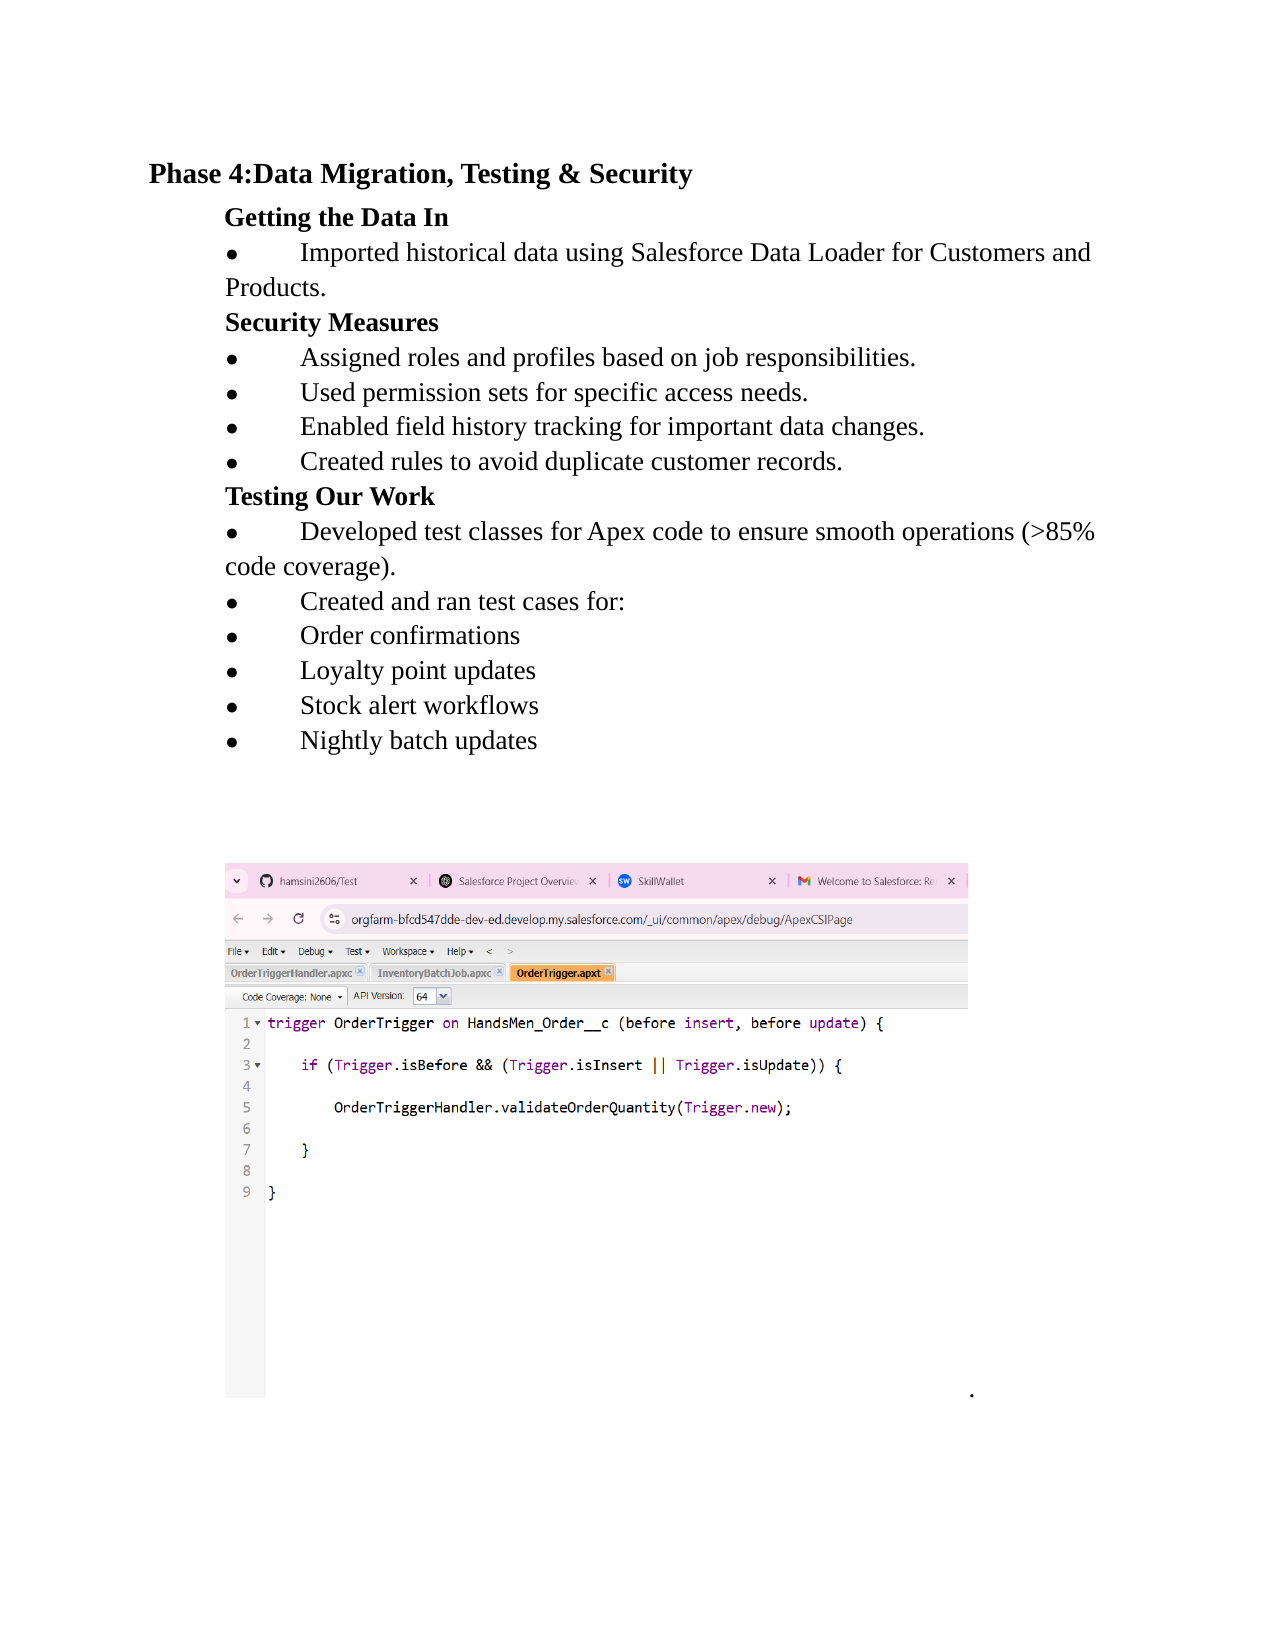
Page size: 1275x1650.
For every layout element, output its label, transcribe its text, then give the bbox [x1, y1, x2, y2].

list Used permission sets for specific access needs. [225, 376, 1125, 407]
list Nightly batch updates [225, 724, 1125, 755]
text Getting the Data In [151, 202, 1125, 233]
list Imported historical data using Salesforce Data Loader for Customers and Products. [225, 236, 1125, 302]
list Developed test classes for Apex code to ensure smooth operations (>85% code coverage). [225, 515, 1125, 581]
list Created and ran test cases for: [225, 584, 1125, 616]
list Stock alert workflows [225, 689, 1125, 720]
text Security Measures [225, 306, 1125, 337]
list Enabled field history tracking for important data changes. [225, 411, 1125, 442]
text Testing Our Work [225, 480, 1125, 511]
text Phase 4:Data Migration, Testing & Security [148, 156, 1125, 190]
picture [225, 863, 969, 1398]
list Assigned roles and profiles based on job responsibilities. [225, 341, 1125, 372]
list Created rules to avoid duplicate customer records. [225, 445, 1125, 477]
list Order confirmations [225, 619, 1125, 651]
list Loyalty point updates [225, 654, 1125, 686]
